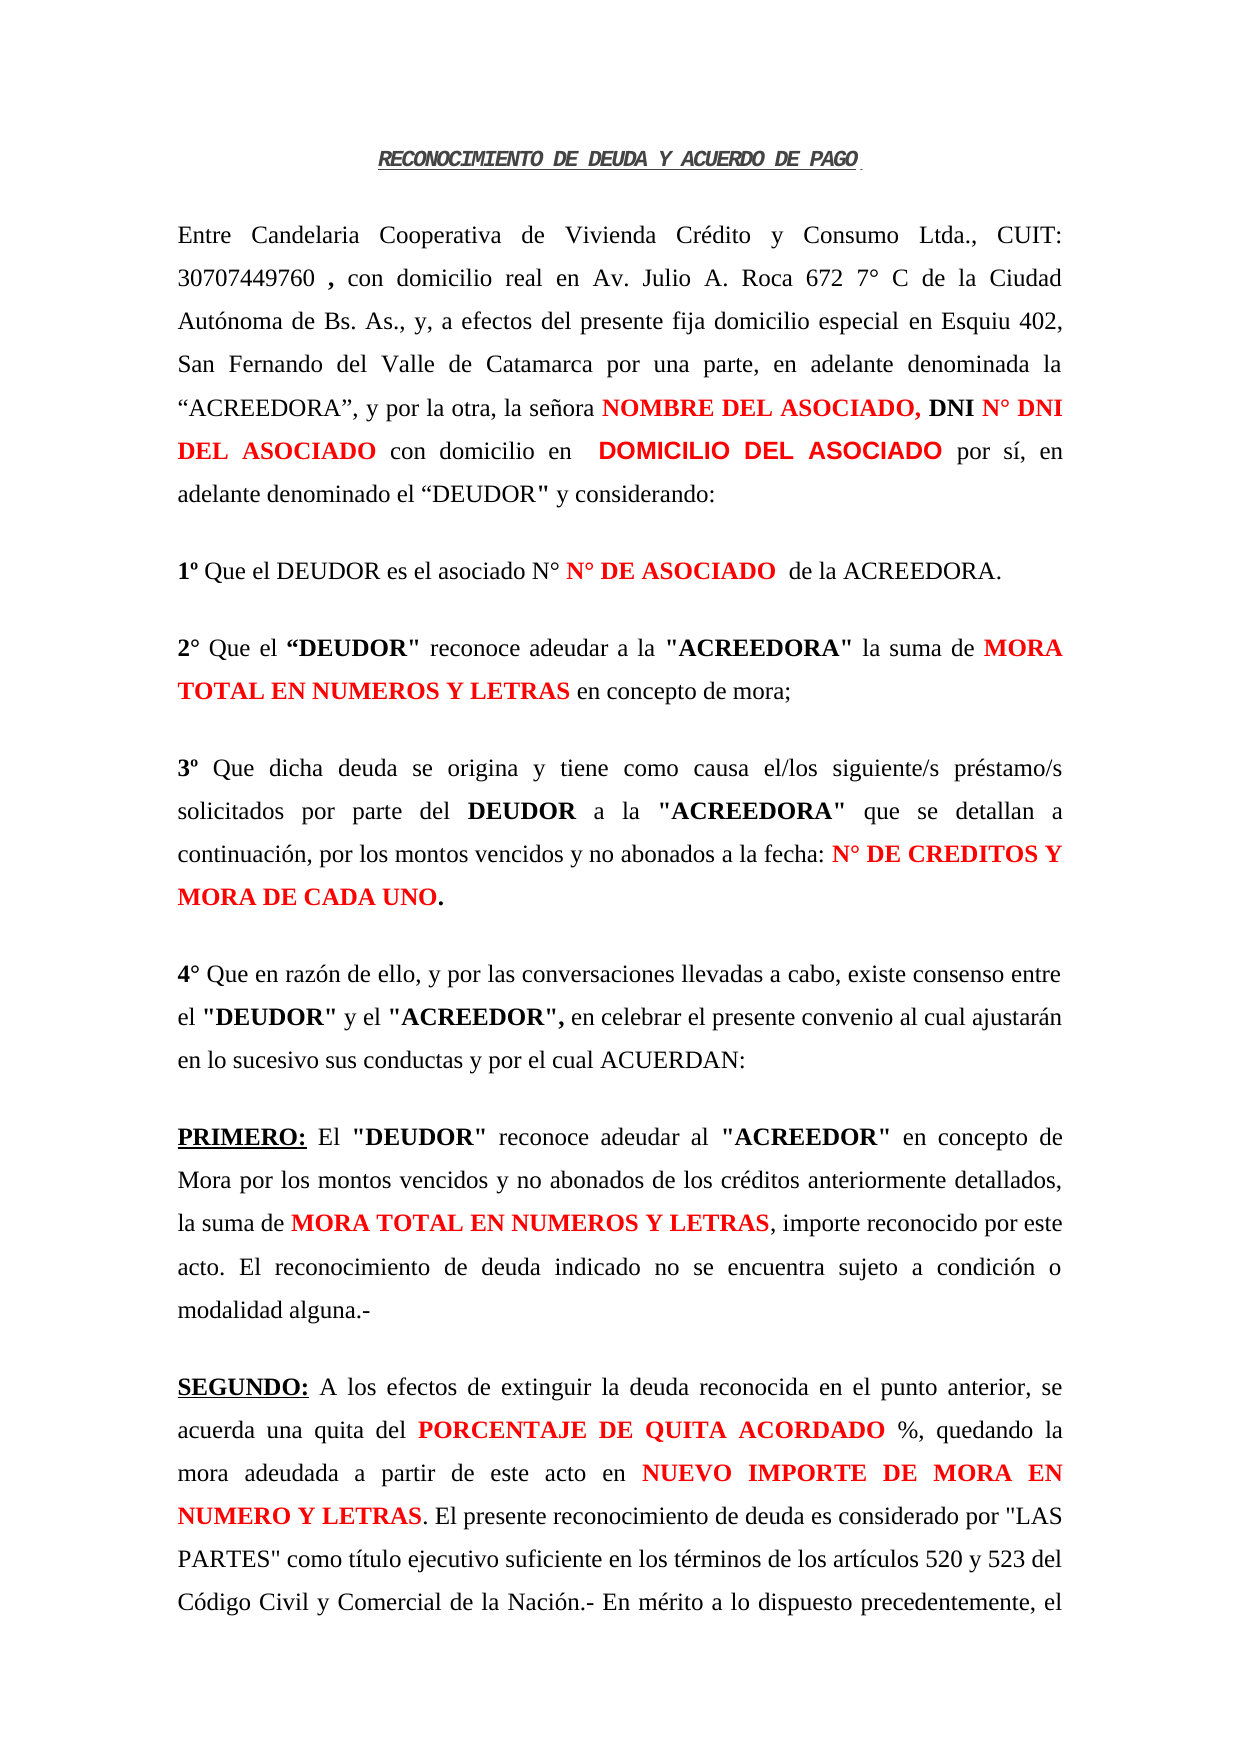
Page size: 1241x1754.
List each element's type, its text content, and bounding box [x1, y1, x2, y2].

text 3º Que dicha deuda se origina y tiene como causa el/los siguiente/s préstamo/s solicitados por parte del DEUDOR a la "ACREEDORA" que se detallan a continuación, por los montos vencidos y no abonados a la fecha: N° DE CREDITOS Y MORA DE CADA UNO. [177, 753, 1063, 911]
text 2° Que el “DEUDOR" reconoce adeudar a la "ACREEDORA" la suma de MORA TOTAL EN NUMEROS Y LETRAS en concepto de mora; [177, 633, 1063, 705]
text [177, 1372, 1063, 1616]
text Entre Candelaria Cooperativa de Vivienda Crédito y Consumo Ltda., CUIT: 30707449760 , con domicilio real en Av. Julio A. Roca 672 7° C de de Bs. As., y, a efectos del presente fija domicilio especial en Esquiu 402, San Fernando del Valle de Catamarca por una parte, en adelante denominada la “ACREEDORA”, y por la otra, la señora NOMBRE DEL ASOCIADO, DNI N° DNI DEL ASOCIADO con domicilio en DOMICILIO DEL ASOCIADO por sí, en adelante denominado el “DEUDOR" y considerando: [177, 220, 1063, 508]
text RECONOCIMIENTO DE DEUDA Y ACUERDO DE PAGO [177, 148, 1063, 173]
text 1º Que el DEUDOR es el asociado N° N° DE ASOCIADO de la ACREEDORA. [177, 556, 1063, 585]
text PRIMERO: El "DEUDOR" reconoce adeudar al "ACREEDOR" en concepto de Mora por los montos vencidos y no abonados de los créditos anteriormente detallados, la suma de MORA TOTAL EN NUMEROS Y LETRAS, importe reconocido por este acto. El reconocimiento de deuda indicado no se encuentra sujeto a condición o modalidad alguna.- [177, 1122, 1063, 1323]
text 4° Que en razón de ello, y por las conversaciones llevadas a cabo, existe consenso entre el "DEUDOR" y el "ACREEDOR", en celebrar el presente convenio al cual ajustarán en lo sucesivo sus conductas y por el cual ACUERDAN: [177, 959, 1063, 1074]
